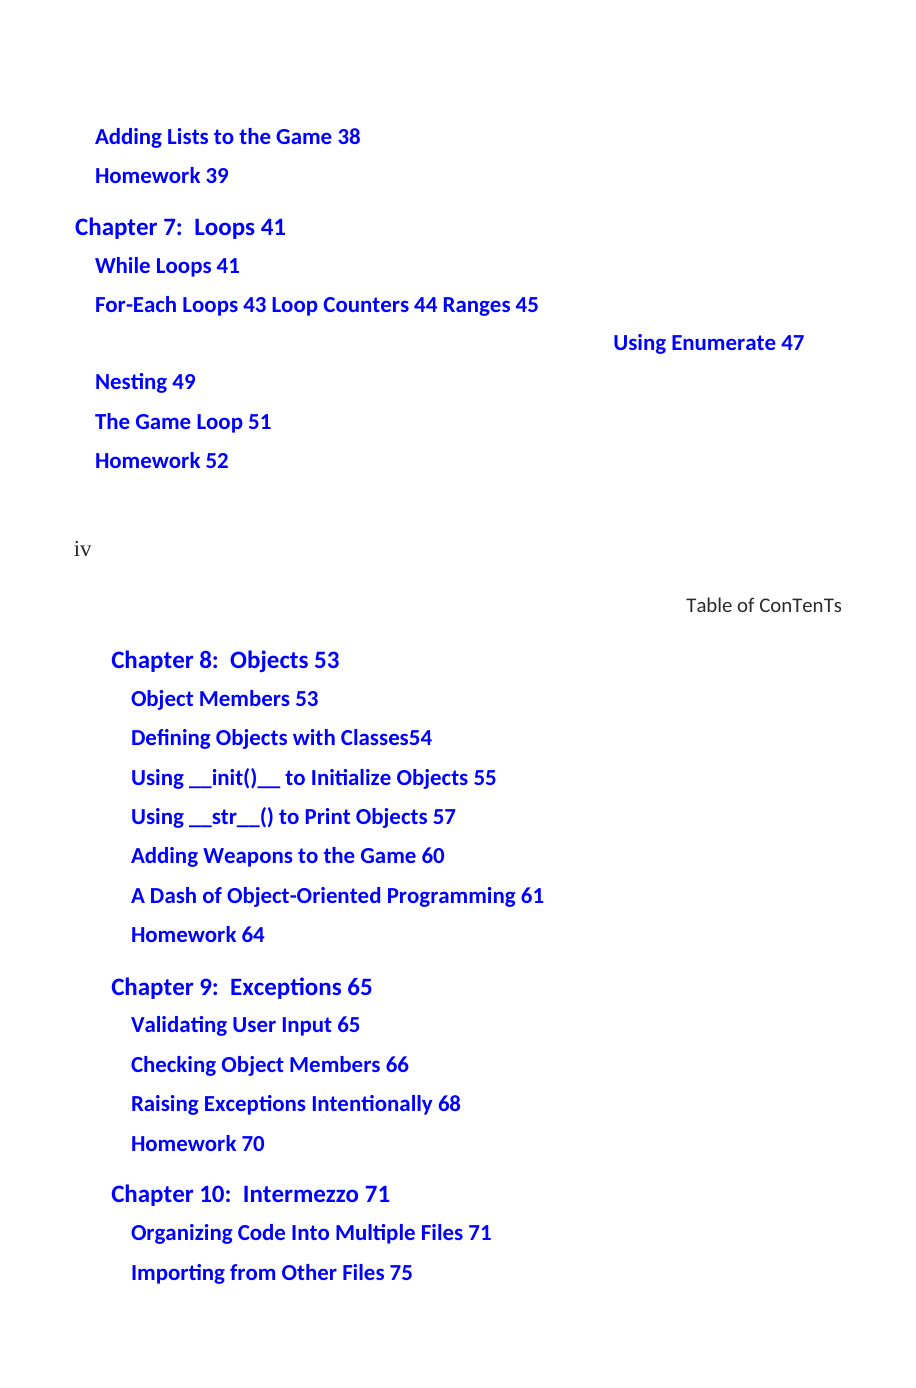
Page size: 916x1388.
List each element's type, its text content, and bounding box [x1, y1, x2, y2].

text For-Each Loops 43 Loop Counters 44 Ranges 45 [95, 290, 803, 318]
text Homework 64 [131, 921, 840, 949]
text Organizing Code Into Multiple Files 71 [131, 1218, 840, 1246]
text Adding Weapons to the Game 60 [131, 842, 840, 870]
text Importing from Other Files 75 [131, 1258, 840, 1286]
text Homework 70 [131, 1129, 840, 1157]
text Using __init()__ to Initialize Objects 55 [131, 763, 840, 791]
text Chapter 9: Exceptions 65 [111, 971, 840, 1001]
text Chapter 8: Objects 53 [111, 644, 840, 675]
text Nesting 49 [95, 367, 840, 395]
text Checking Object Members 66 [131, 1050, 840, 1078]
text Homework 39 [95, 161, 840, 189]
text Chapter 7: Loops 41 [75, 211, 840, 242]
text Validating User Input 65 [131, 1010, 840, 1038]
text While Loops 41 [95, 251, 840, 279]
text Using Enumerate 47 [75, 328, 804, 356]
text Adding Lists to the Game 38 [95, 122, 840, 150]
text A Dash of Object-Oriented Programming 61 [131, 881, 840, 909]
text Raising Exceptions Intentionally 68 [131, 1089, 840, 1117]
text The Game Loop 51 [95, 407, 840, 435]
text Chapter 10: Intermezzo 71 [111, 1179, 840, 1209]
text Object Members 53 [131, 684, 840, 712]
text Using __str__() to Print Objects 57 [131, 802, 840, 830]
text Defining Objects with Classes54 [131, 723, 840, 751]
text Table of ConTenTs [75, 593, 842, 618]
text Homework 52 [95, 446, 840, 474]
text iv [73, 535, 840, 561]
